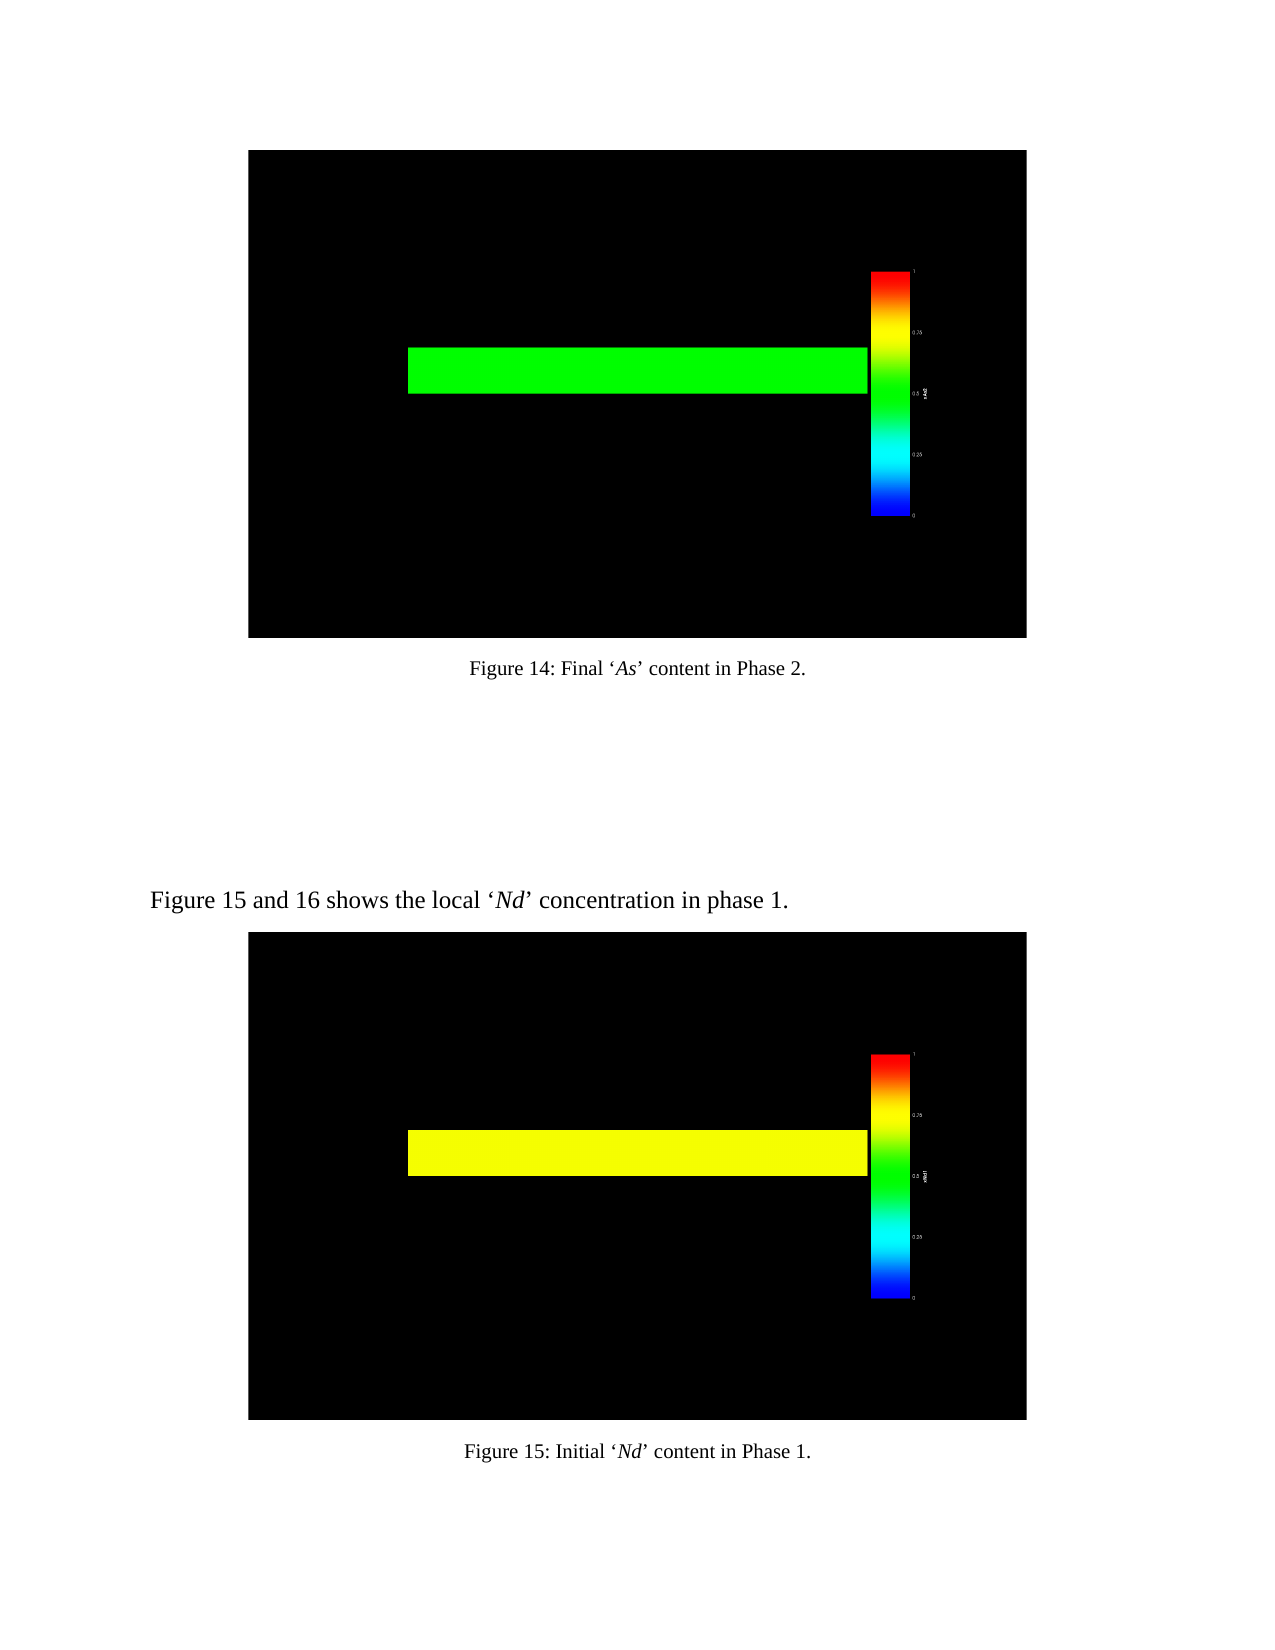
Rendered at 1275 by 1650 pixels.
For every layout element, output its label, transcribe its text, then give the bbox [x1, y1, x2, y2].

text Figure 15 and 16 shows the local ‘Nd’ concentration in phase 1. [150, 885, 1125, 913]
text Figure 15: Initial ‘Nd’ content in Phase 1. [150, 1439, 1125, 1463]
picture [248, 150, 1027, 638]
text Figure 14: Final ‘As’ content in Phase 2. [150, 656, 1125, 680]
picture [248, 932, 1027, 1420]
